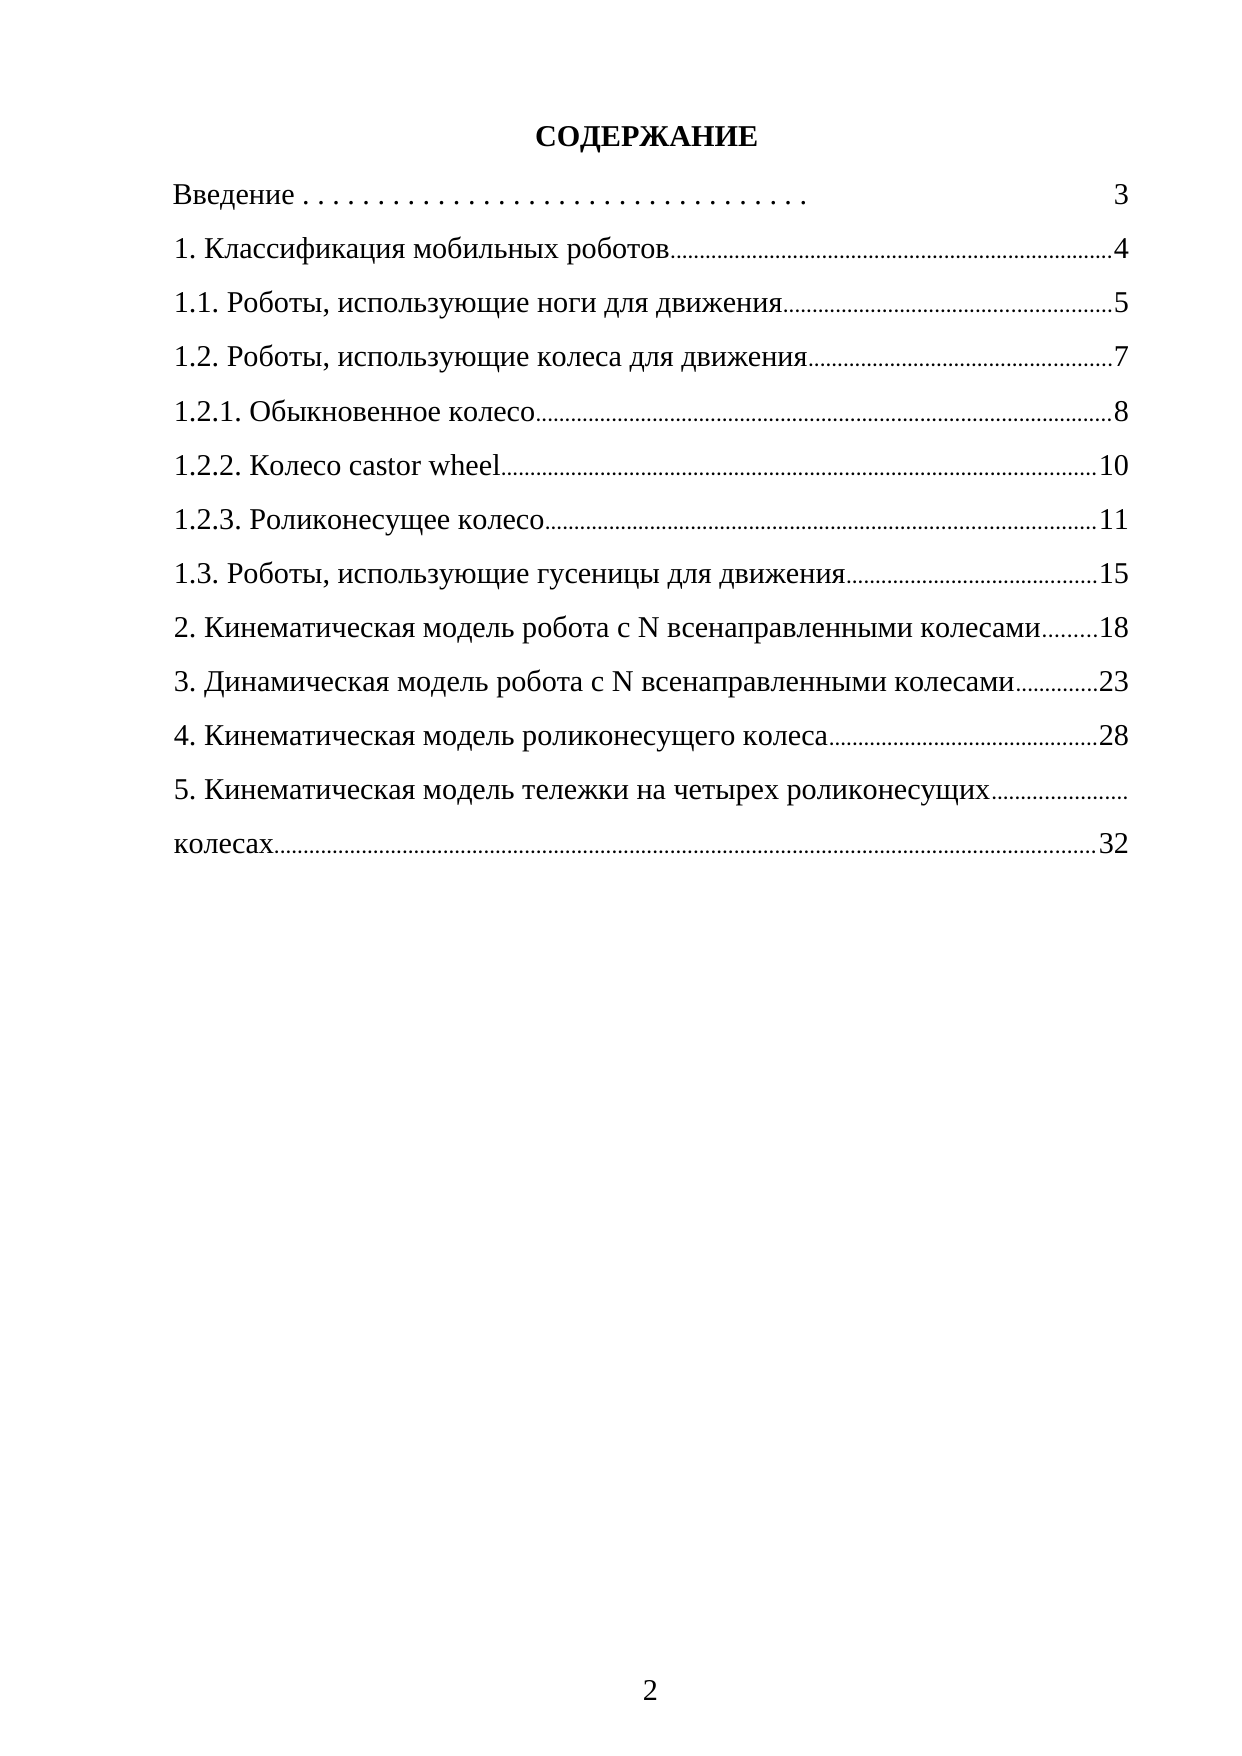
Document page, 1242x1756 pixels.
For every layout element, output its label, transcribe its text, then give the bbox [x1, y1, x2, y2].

text Введение . . . . . . . . . . . . . . . . . . . . . . . . . . . . . . . . . . 3 [172, 176, 1129, 211]
text СОДЕРЖАНИЕ [172, 118, 1121, 153]
